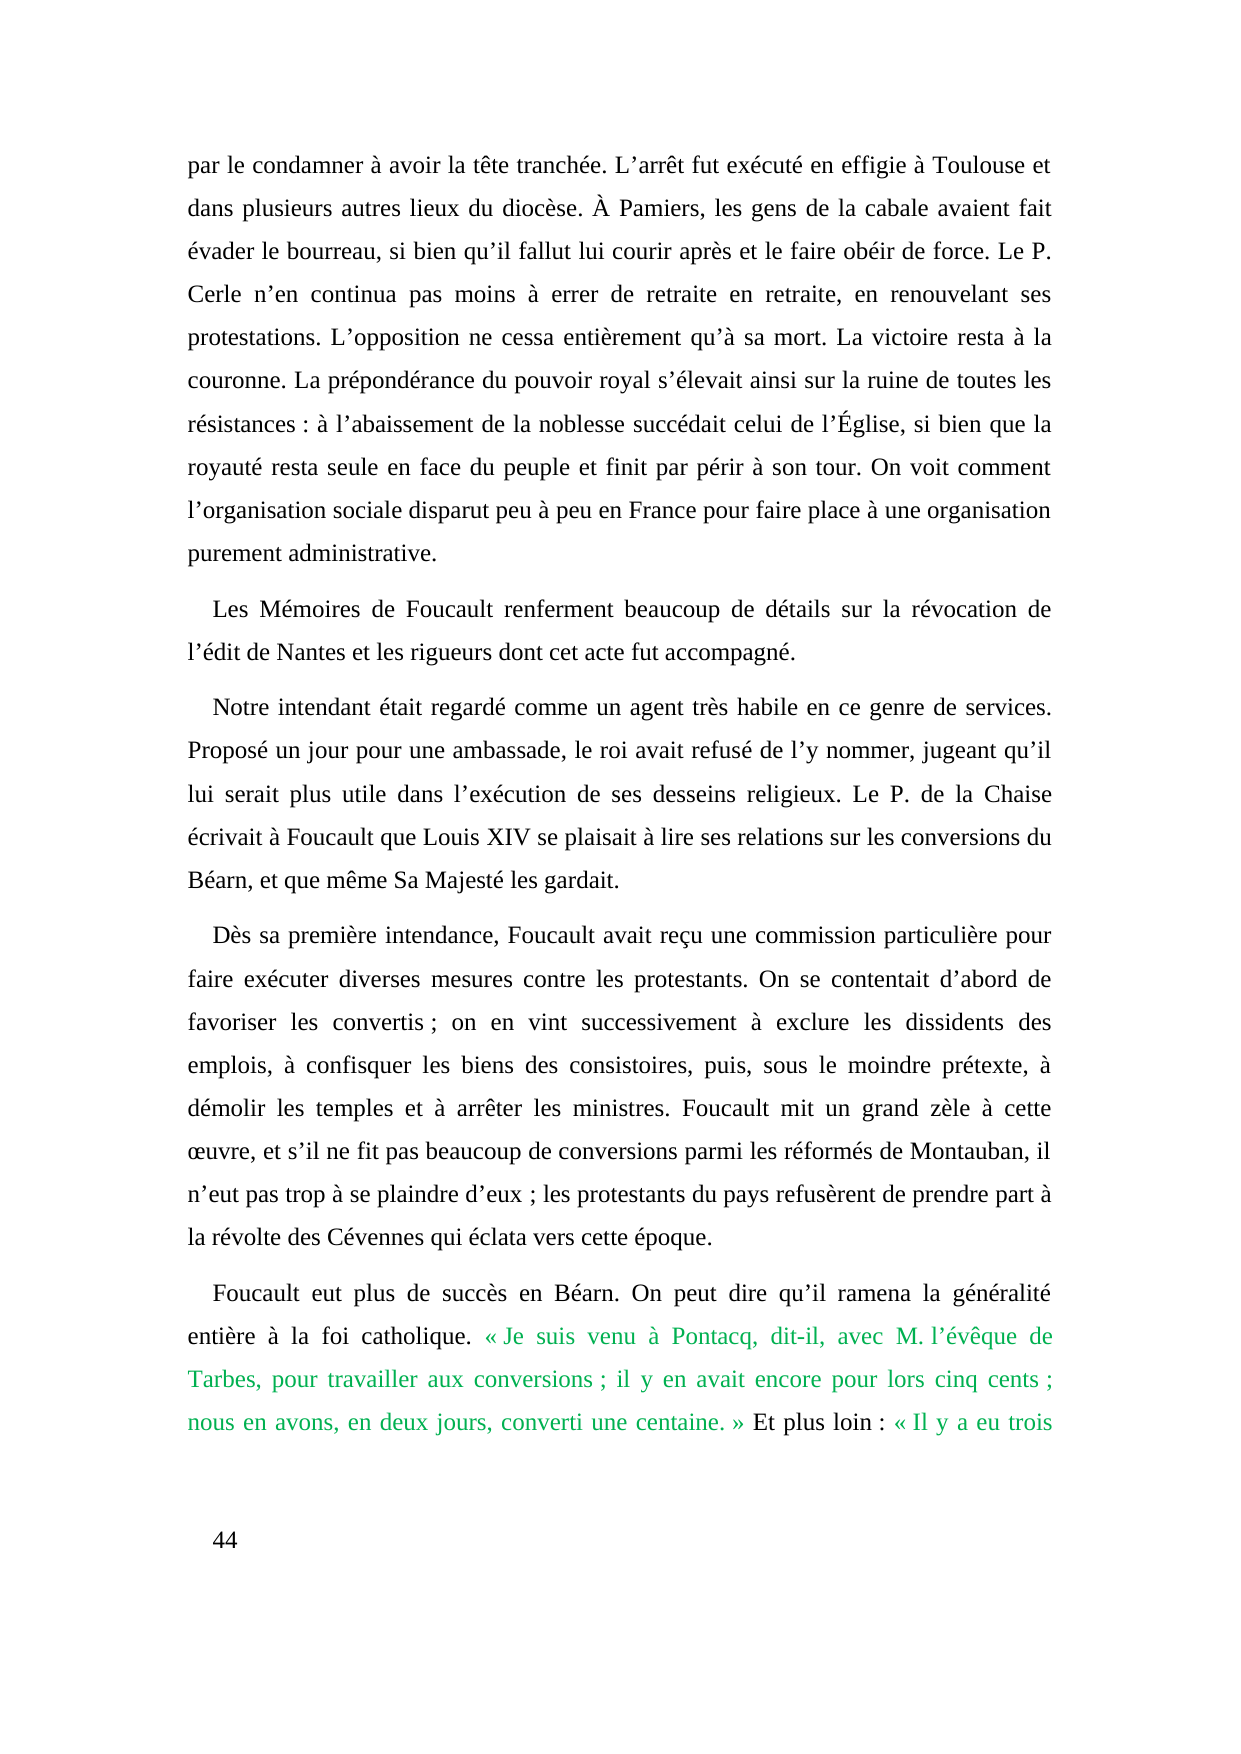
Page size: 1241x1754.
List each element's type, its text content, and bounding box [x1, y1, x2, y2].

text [187, 1278, 1053, 1436]
text Dès sa première intendance, Foucault avait reçu une commission particulière pour faire exécuter diverses mesures contre les protestants. On se contentait d’abord de favoriser les convertis ; on en vint successivement à exclure les dissidents des emplois, à confisquer les biens des consistoires, puis, sous le moindre prétexte, à démolir les temples et à arrêter les ministres. Foucault mit un grand zèle à cette œuvre, et s’il ne fit pas beaucoup de conversions parmi les réformés de Montauban, il n’eut pas trop à se plaindre d’eux ; les protestants du pays refusèrent de prendre part à la révolte des Cévennes qui éclata vers cette époque. [187, 921, 1053, 1251]
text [187, 150, 1053, 567]
text Les Mémoires de Foucault renferment beaucoup de détails sur la révocation de l’édit de Nantes et les rigueurs dont cet acte fut accompagné. [187, 594, 1053, 666]
text Notre intendant était regardé comme un agent très habile en ce genre de services. Proposé un jour pour une ambassade, le roi avait refusé de l’y nommer, jugeant qu’il lui serait plus utile dans l’exécution de ses desseins religieux. Le P. de la Chaise écrivait à Foucault que Louis XIV se plaisait à lire ses relations sur les conversions du Béarn, et que même Sa Majesté les gardait. [187, 692, 1053, 894]
